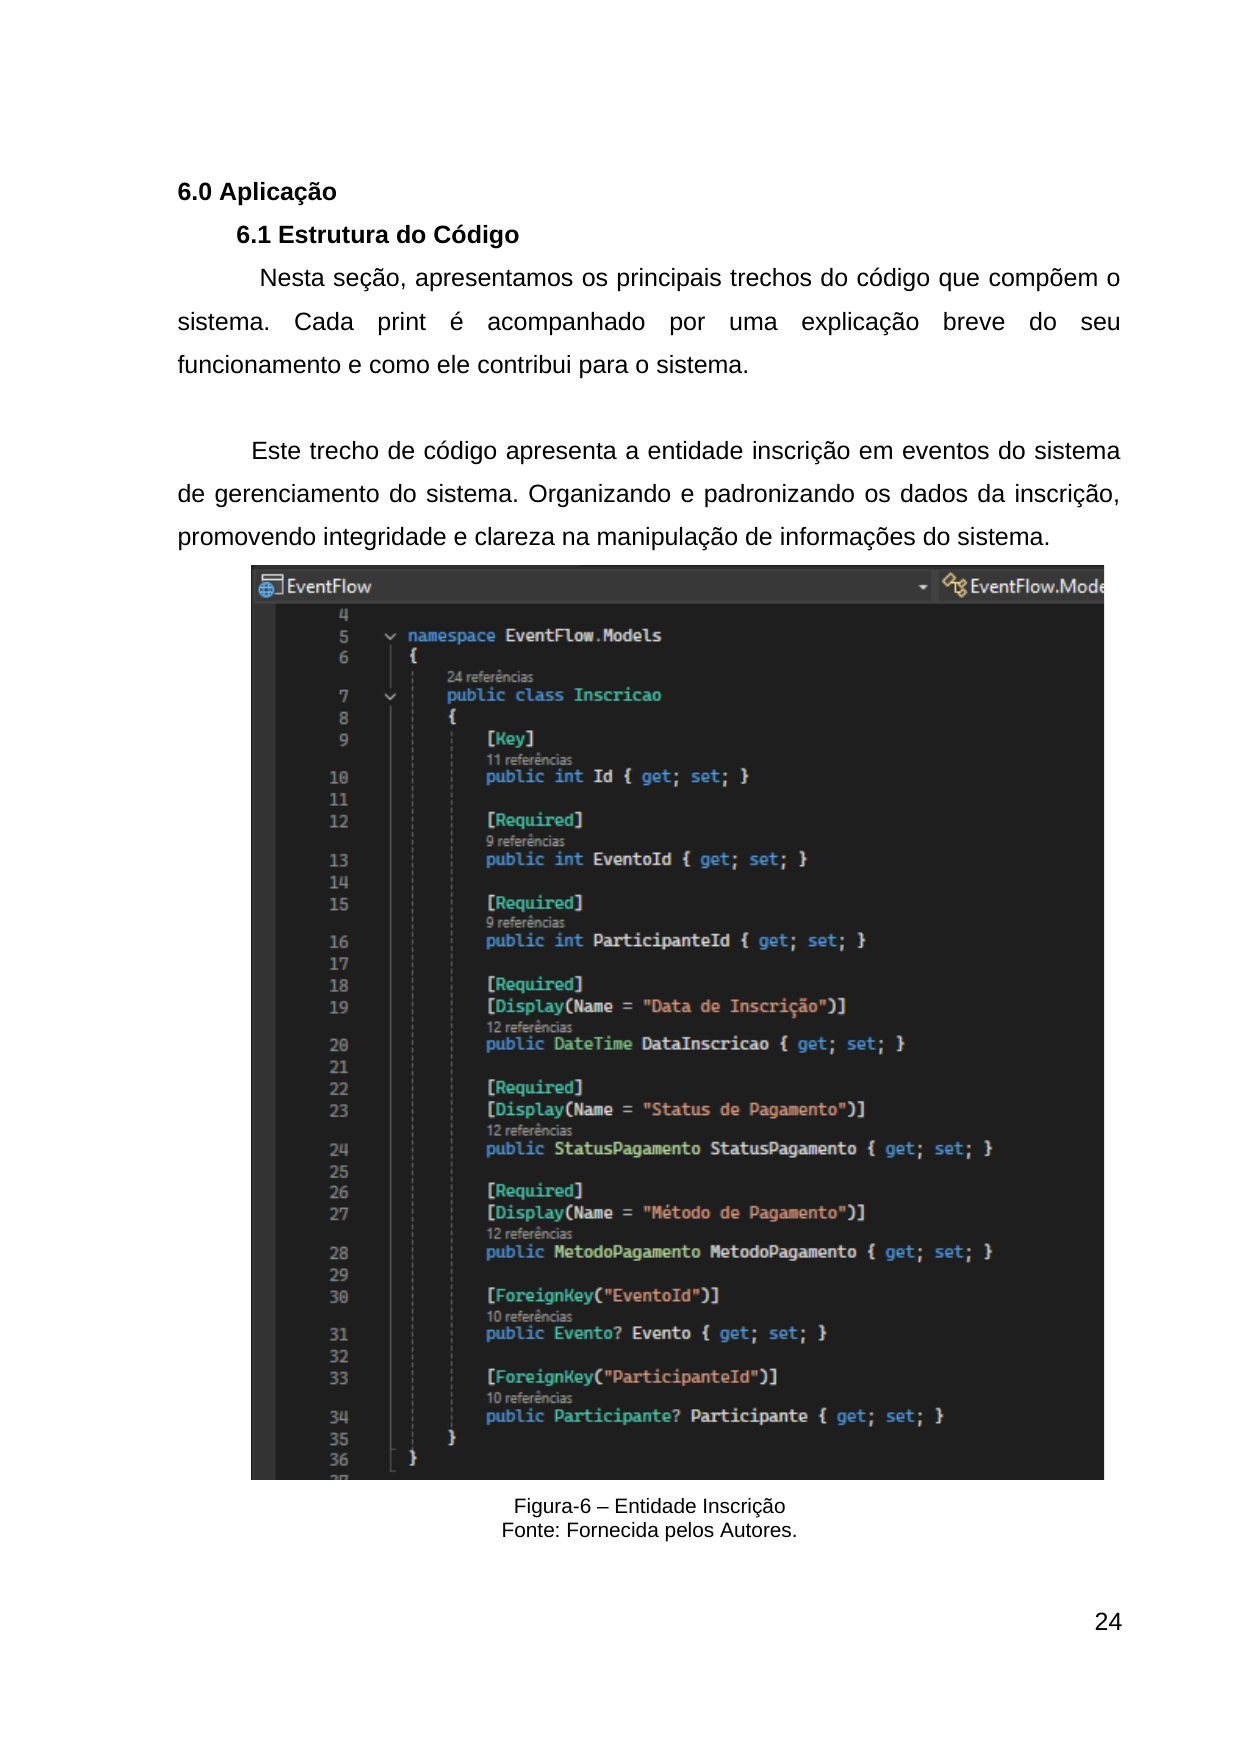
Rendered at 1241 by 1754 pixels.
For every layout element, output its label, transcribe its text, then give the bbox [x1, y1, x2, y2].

text Nesta seção, apresentamos os principais trechos do código que compõem o sistema. Cada print é acompanhado por uma explicação breve do seu funcionamento e como ele contribui para o sistema. [177, 263, 1122, 378]
subtitle 6.1 Estrutura do Código [177, 220, 1122, 249]
picture [251, 565, 1105, 1480]
subtitle 6.0 Aplicação [177, 177, 1122, 206]
text Figura-6 – Entidade Inscrição [177, 1494, 1122, 1518]
text Este trecho de código apresenta a entidade inscrição em eventos do sistema de gerenciamento do sistema. Organizando e padronizando os dados da inscrição, promovendo integridade e clareza na manipulação de informações do sistema. [177, 436, 1122, 551]
text Fonte: Fornecida pelos Autores. [177, 1518, 1122, 1542]
